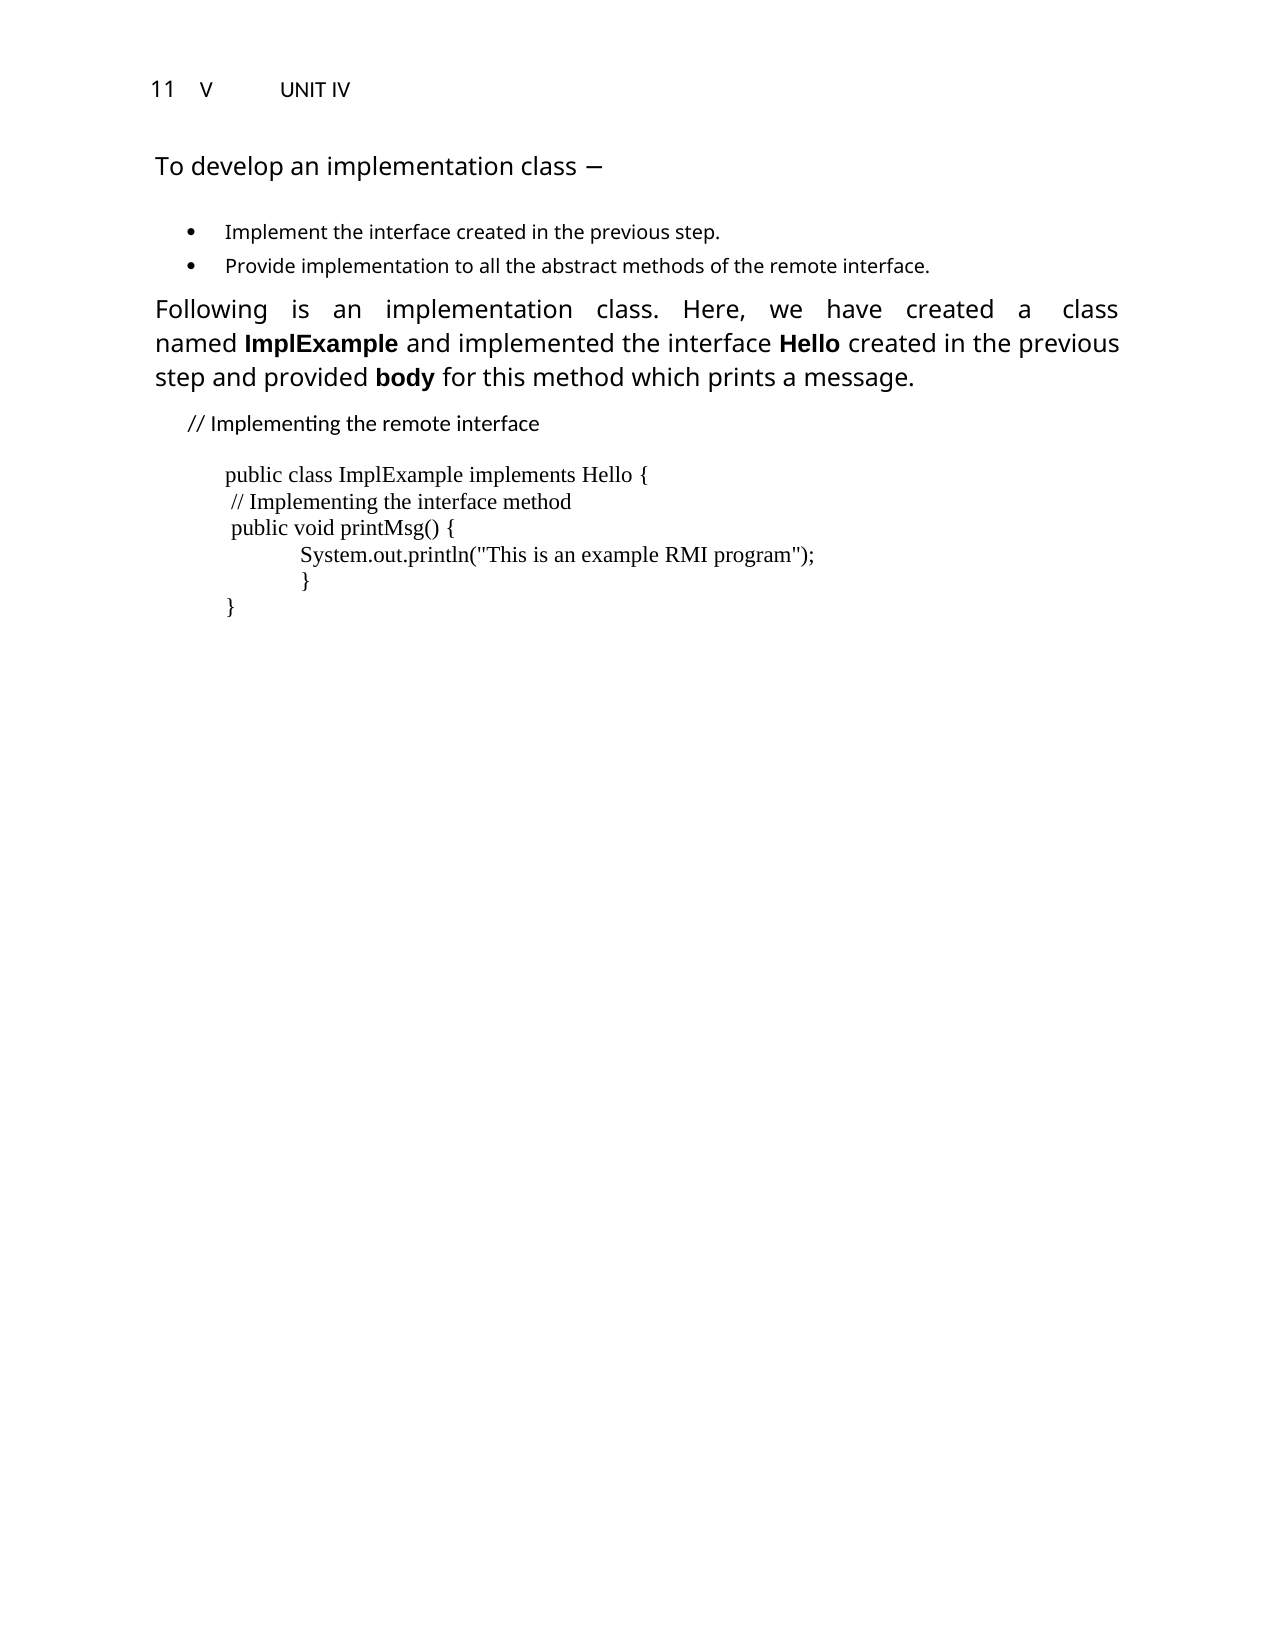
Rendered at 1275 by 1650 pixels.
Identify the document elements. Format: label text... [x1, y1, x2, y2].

text public class ImplExample implements Hello { [225, 462, 1142, 488]
text } [225, 593, 1142, 620]
text } [300, 567, 1142, 593]
text // Implementing the interface method public void printMsg() { [231, 488, 574, 541]
list Implement the interface created in the previous step. [187, 219, 1142, 246]
text Following is an implementation class. Here, we have created a class named ImplExample and implemented the interface Hello created in the previous step and provided body for this method which prints a message. [155, 291, 1120, 394]
text To develop an implementation class − [155, 149, 1142, 183]
text // Implementing the remote interface [187, 409, 1142, 437]
list Provide implementation to all the abstract methods of the remote interface. [187, 252, 1142, 279]
text System.out.println("This is an example RMI program"); [300, 541, 1142, 567]
